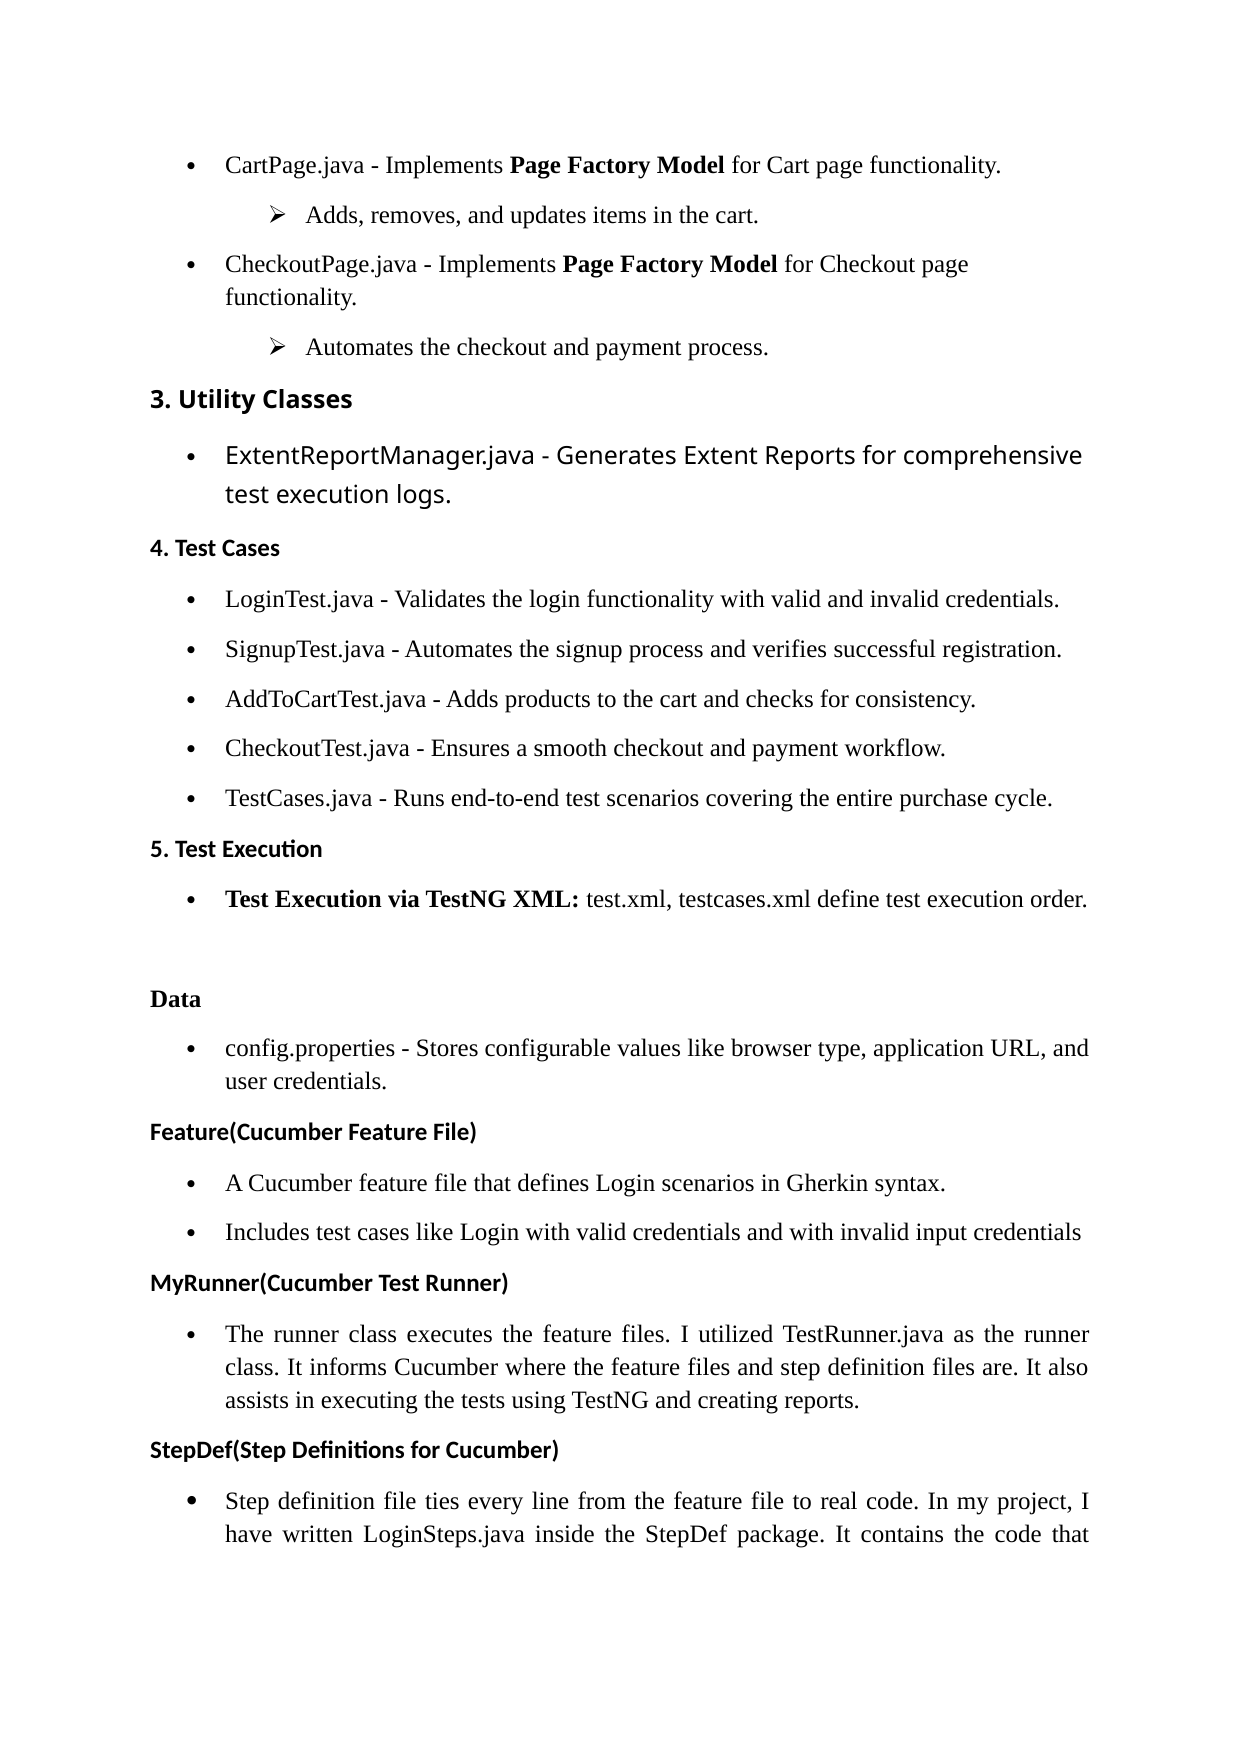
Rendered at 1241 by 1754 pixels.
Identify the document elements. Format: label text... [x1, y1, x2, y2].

list Automates the checkout and payment process. [268, 332, 1090, 361]
text 5. Test Execution [150, 833, 1090, 863]
text MyRunner(Cucumber Test Runner) [150, 1267, 1090, 1298]
text 3. Utility Classes [150, 382, 1090, 416]
list Includes test cases like Login with valid credentials and with invalid input credentials [187, 1217, 1090, 1246]
list AddToCartTest.java - Adds products to the cart and checks for consistency. [187, 684, 1090, 712]
list CheckoutTest.java - Ensures a smooth checkout and payment workflow. [187, 733, 1090, 762]
list The runner class executes the feature files. I utilized TestRunner.java as the runner class. It informs Cucumber where the feature files and step definition files are. It also assists in executing the tests using TestNG and creating reports. [187, 1319, 1090, 1414]
text 4. Test Cases [150, 533, 1090, 563]
text Feature(Cucumber Feature File) [150, 1116, 1090, 1147]
list SignupTest.java - Automates the signup process and verifies successful registration. [187, 634, 1090, 663]
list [187, 1486, 1090, 1548]
list CartPage.java - Implements Page Factory Model for Cart page functionality. [187, 150, 1090, 179]
list ExtentReportManager.java - Generates Extent Reports for comprehensive test execution logs. [187, 438, 1090, 511]
list A Cucumber feature file that defines Login scenarios in Gherkin syntax. [187, 1168, 1090, 1197]
list TestCases.java - Runs end-to-end test scenarios covering the entire purchase cycle. [187, 783, 1090, 812]
list Adds, removes, and updates items in the cart. [268, 200, 1090, 228]
text Data [150, 984, 1090, 1012]
list CheckoutPage.java - Implements Page Factory Model for Checkout page functionality. [187, 249, 1090, 311]
list LoginTest.java - Validates the login functionality with valid and invalid credentials. [187, 584, 1090, 613]
text StepDef(Step Definitions for Cucumber) [150, 1434, 1090, 1465]
list config.properties - Stores configurable values like browser type, application URL, and user credentials. [187, 1033, 1090, 1095]
list Test Execution via TestNG XML: test.xml, testcases.xml define test execution order. [187, 884, 1090, 913]
